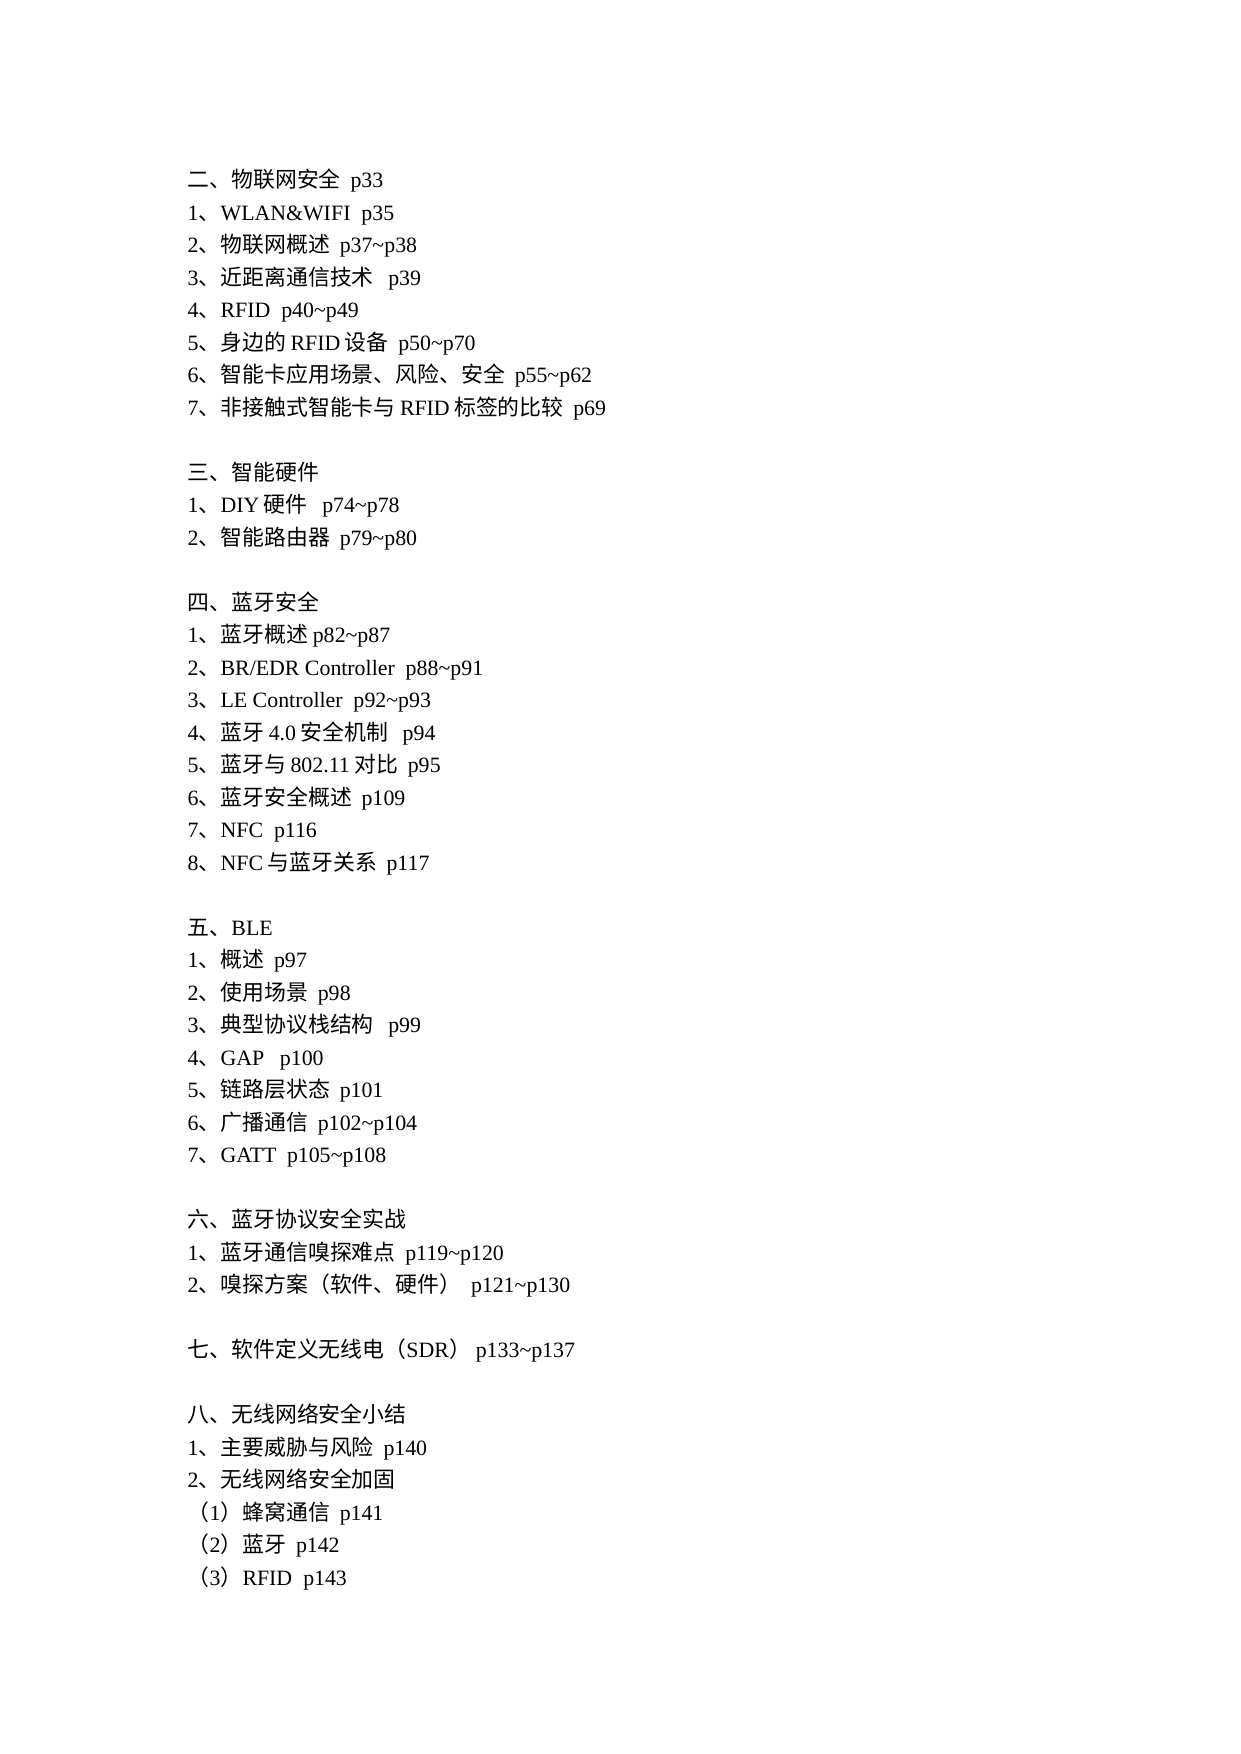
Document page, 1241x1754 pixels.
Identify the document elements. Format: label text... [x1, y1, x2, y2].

list 广播通信 p102~p104 [187, 1104, 1053, 1137]
list BLE [187, 909, 1053, 942]
list 蓝牙协议安全实战 [187, 1202, 1053, 1234]
list GATT p105~p108 [187, 1137, 1053, 1169]
list NFC与蓝牙关系 p117 [187, 844, 1053, 877]
list 2、智能路由器 p79~p80 [187, 519, 1053, 552]
list 嗅探方案（软件、硬件） p121~p130 [187, 1267, 1053, 1299]
list 无线网络安全小结 [187, 1397, 1053, 1429]
list 6、智能卡应用场景、风险、安全 p55~p62 [187, 357, 1053, 389]
list 软件定义无线电（SDR） p133~p137 [187, 1332, 1053, 1364]
list LE Controller p92~p93 [187, 682, 1053, 714]
list 蓝牙通信嗅探难点 p119~p120 [187, 1234, 1053, 1267]
list NFC p116 [187, 812, 1053, 844]
list BR/EDR Controller p88~p91 [187, 649, 1053, 682]
list 5、身边的RFID设备 p50~p70 [187, 324, 1053, 357]
list 蓝牙概述 p82~p87 [187, 617, 1053, 649]
list 链路层状态 p101 [187, 1072, 1053, 1104]
list 蓝牙安全概述 p109 [187, 779, 1053, 812]
list 7、非接触式智能卡与RFID标签的比较 p69 [187, 389, 1053, 422]
list 4、RFID p40~p49 [187, 292, 1053, 324]
list 3、近距离通信技术 p39 [187, 259, 1053, 292]
list RFID p143 [187, 1559, 1053, 1592]
list 无线网络安全加固 [187, 1462, 1053, 1494]
list 蓝牙4.0安全机制 p94 [187, 714, 1053, 747]
list 蓝牙安全 [187, 584, 1053, 617]
list 使用场景 p98 [187, 974, 1053, 1007]
list 蓝牙与802.11对比 p95 [187, 747, 1053, 779]
list 1、WLAN&WIFI p35 [187, 194, 1053, 227]
list 蓝牙 p142 [187, 1527, 1053, 1559]
list 蜂窝通信 p141 [187, 1494, 1053, 1527]
list GAP p100 [187, 1039, 1053, 1072]
list 概述 p97 [187, 942, 1053, 974]
list 主要威胁与风险 p140 [187, 1429, 1053, 1462]
list 2、物联网概述 p37~p38 [187, 227, 1053, 259]
list 典型协议栈结构 p99 [187, 1007, 1053, 1039]
list 二、物联网安全 p33 [187, 162, 1053, 194]
list 1、DIY硬件 p74~p78 [187, 487, 1053, 519]
list 三、智能硬件 [187, 454, 1053, 487]
